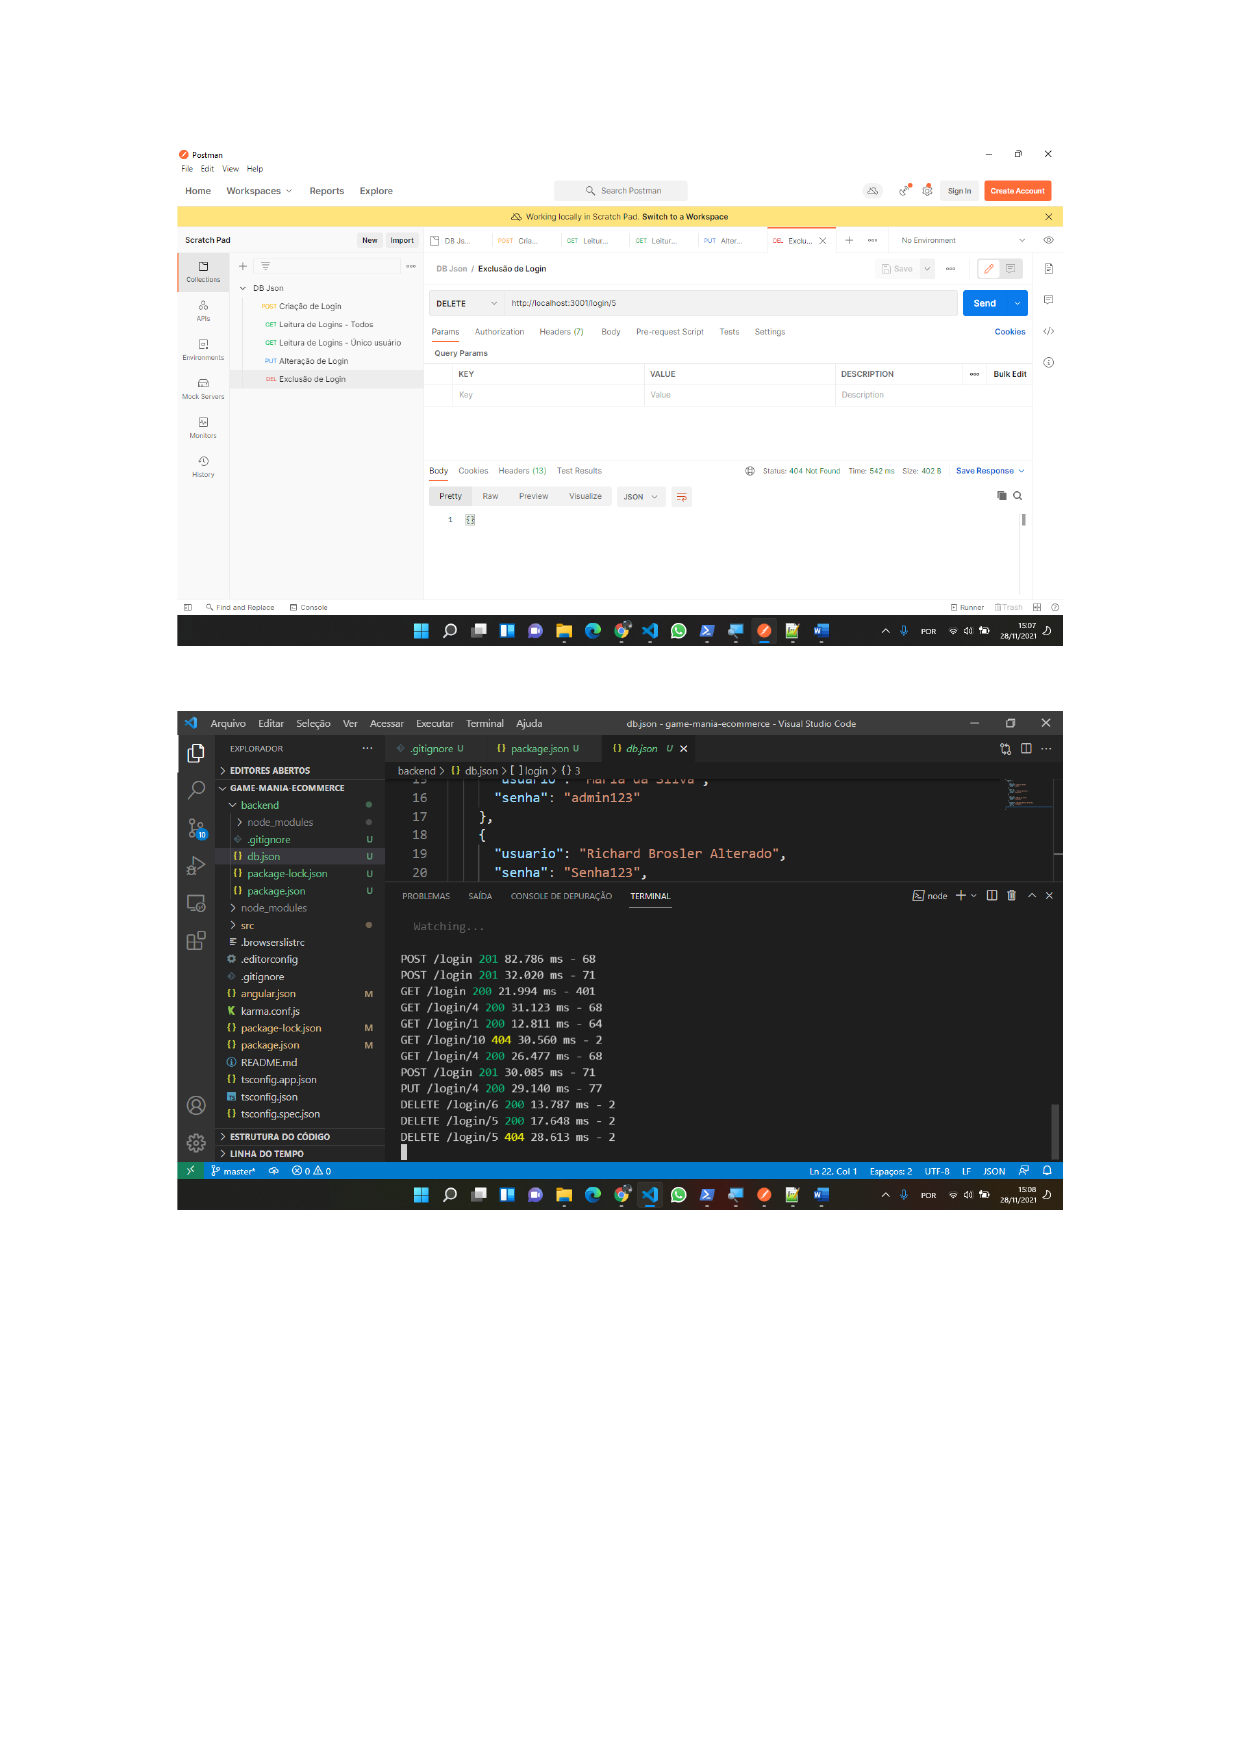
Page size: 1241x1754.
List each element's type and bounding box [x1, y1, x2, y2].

picture [177, 711, 1063, 1210]
picture [177, 147, 1063, 646]
